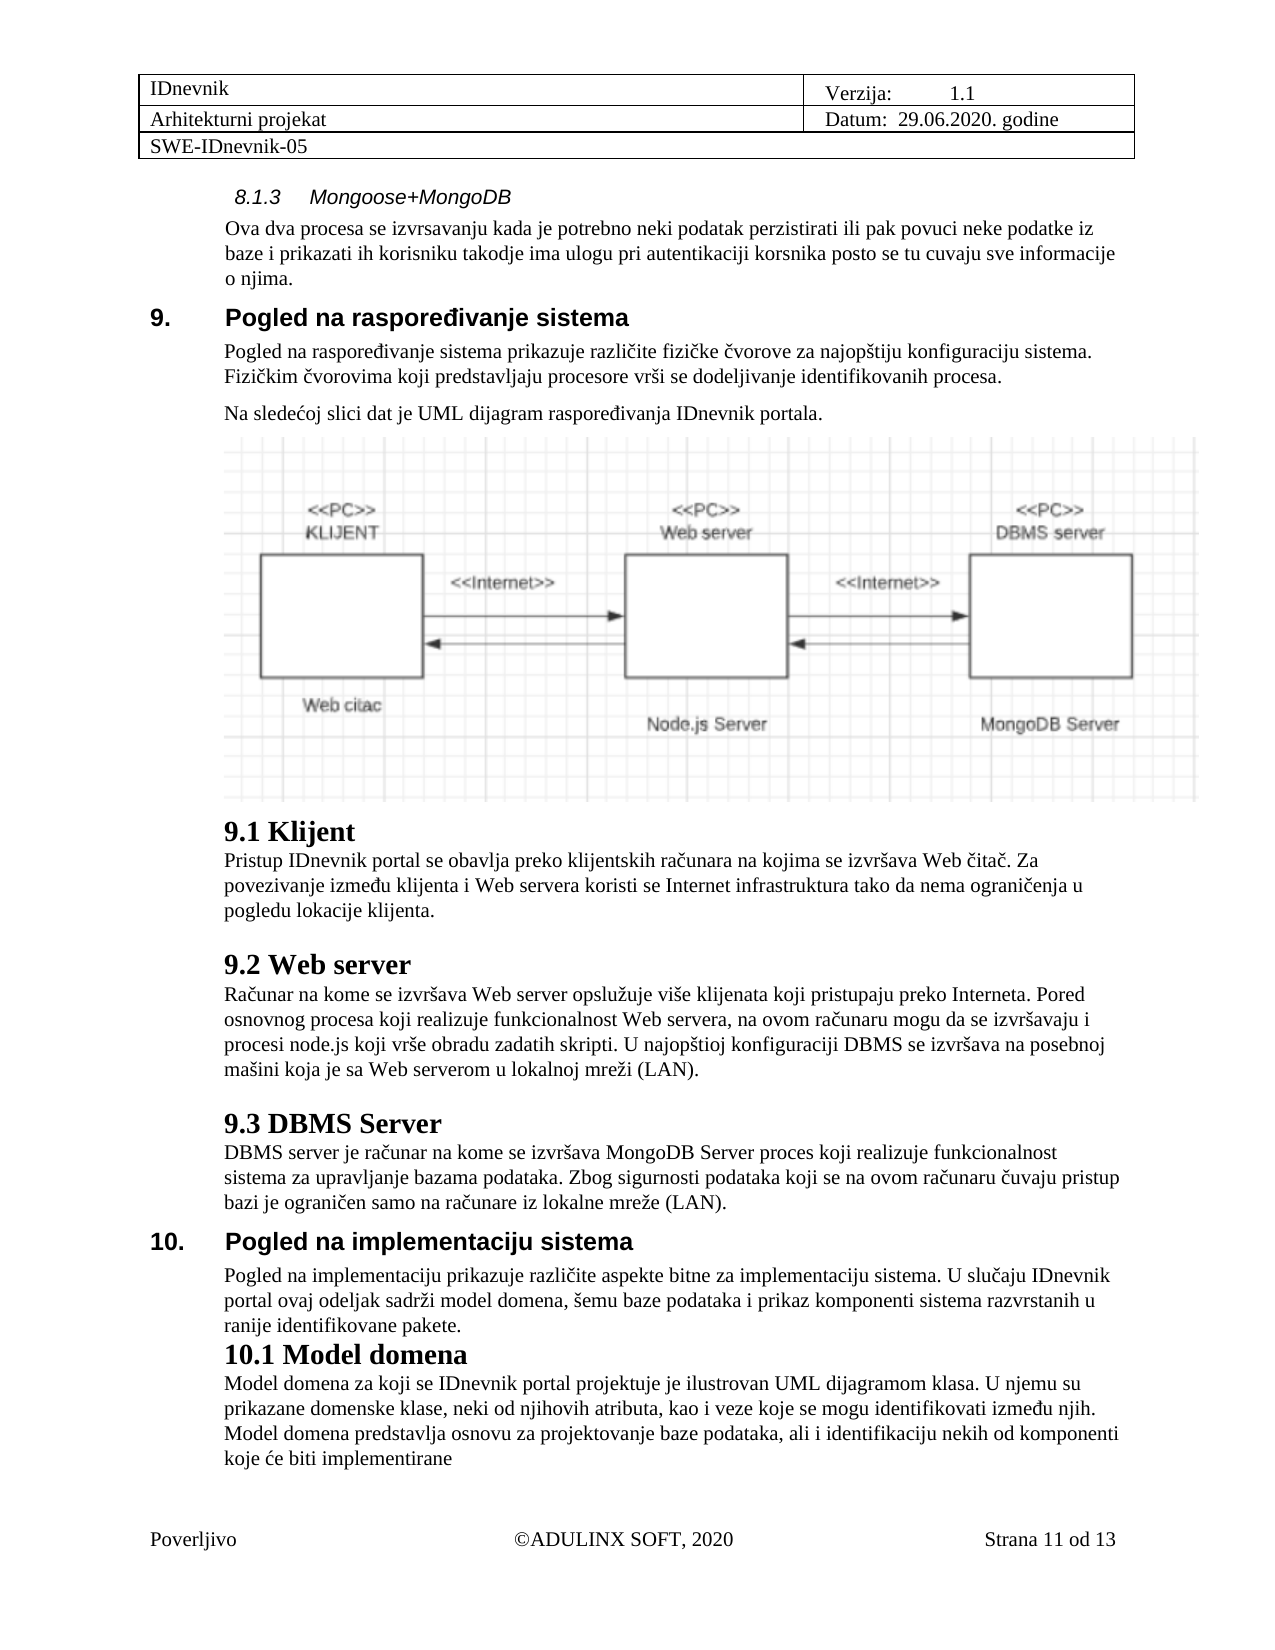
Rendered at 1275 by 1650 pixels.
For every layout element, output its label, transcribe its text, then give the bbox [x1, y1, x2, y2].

text DBMS server je računar na kome se izvršava MongoDB Server proces koji realizuje funkcionalnost sistema za upravljanje bazama podataka. Zbog sigurnosti podataka koji se na ovom računaru čuvaju pristup bazi je ograničen samo na računare iz lokalne mreže (LAN). [224, 1139, 1125, 1214]
text 10.1 Model domena [224, 1337, 1125, 1370]
text Na sledećoj slici dat je UML dijagram raspoređivanja IDnevnik portala. [224, 400, 1125, 425]
subtitle Pogled na raspoređivanje sistema [150, 303, 1125, 332]
text 9.1 Klijent [224, 814, 1125, 847]
text Model domena predstavlja osnovu za projektovanje baze podataka, ali i identifikaciju nekih od komponenti koje će biti implementirane [224, 1420, 1125, 1470]
picture [223, 437, 1199, 802]
text 9.3 DBMS Server [224, 1106, 1125, 1139]
text Model domena za koji se IDnevnik portal projektuje je ilustrovan UML dijagramom klasa. U njemu su prikazane domenske klase, neki od njihovih atributa, kao i veze koje se mogu identifikovati između njih. [224, 1370, 1125, 1420]
subtitle Pogled na implementaciju sistema [150, 1227, 1125, 1256]
text 9.2 Web server [224, 947, 1125, 981]
text Ova dva procesa se izvrsavanju kada je potrebno neki podatak perzistirati ili pak povuci neke podatke iz baze i prikazati ih korisniku takodje ima ulogu pri autentikaciji korsnika posto se tu cuvaju sve informacije o njima. [225, 215, 1125, 290]
text Pristup IDnevnik portal se obavlja preko klijentskih računara na kojima se izvršava Web čitač. Za povezivanje između klijenta i Web servera koristi se Internet infrastruktura tako da nema ograničenja u pogledu lokacije klijenta. [224, 847, 1125, 922]
text Računar na kome se izvršava Web server opslužuje više klijenata koji pristupaju preko Interneta. Pored osnovnog procesa koji realizuje funkcionalnost Web servera, na ovom računaru mogu da se izvršavaju i procesi node.js koji vrše obradu zadatih skripti. U najopštioj konfiguraciji DBMS se izvršava na posebnoj mašini koja je sa Web serverom u lokalnoj mreži (LAN). [224, 981, 1125, 1081]
text Pogled na raspoređivanje sistema prikazuje različite fizičke čvorove za najopštiju konfiguraciju sistema. Fizičkim čvorovima koji predstavljaju procesore vrši se dodeljivanje identifikovanih procesa. [224, 338, 1125, 388]
text Pogled na implementaciju prikazuje različite aspekte bitne za implementaciju sistema. U slučaju IDnevnik portal ovaj odeljak sadrži model domena, šemu baze podataka i prikaz komponenti sistema razvrstanih u ranije identifikovane pakete. [224, 1262, 1125, 1337]
subtitle Mongoose+MongoDB [234, 184, 1125, 209]
